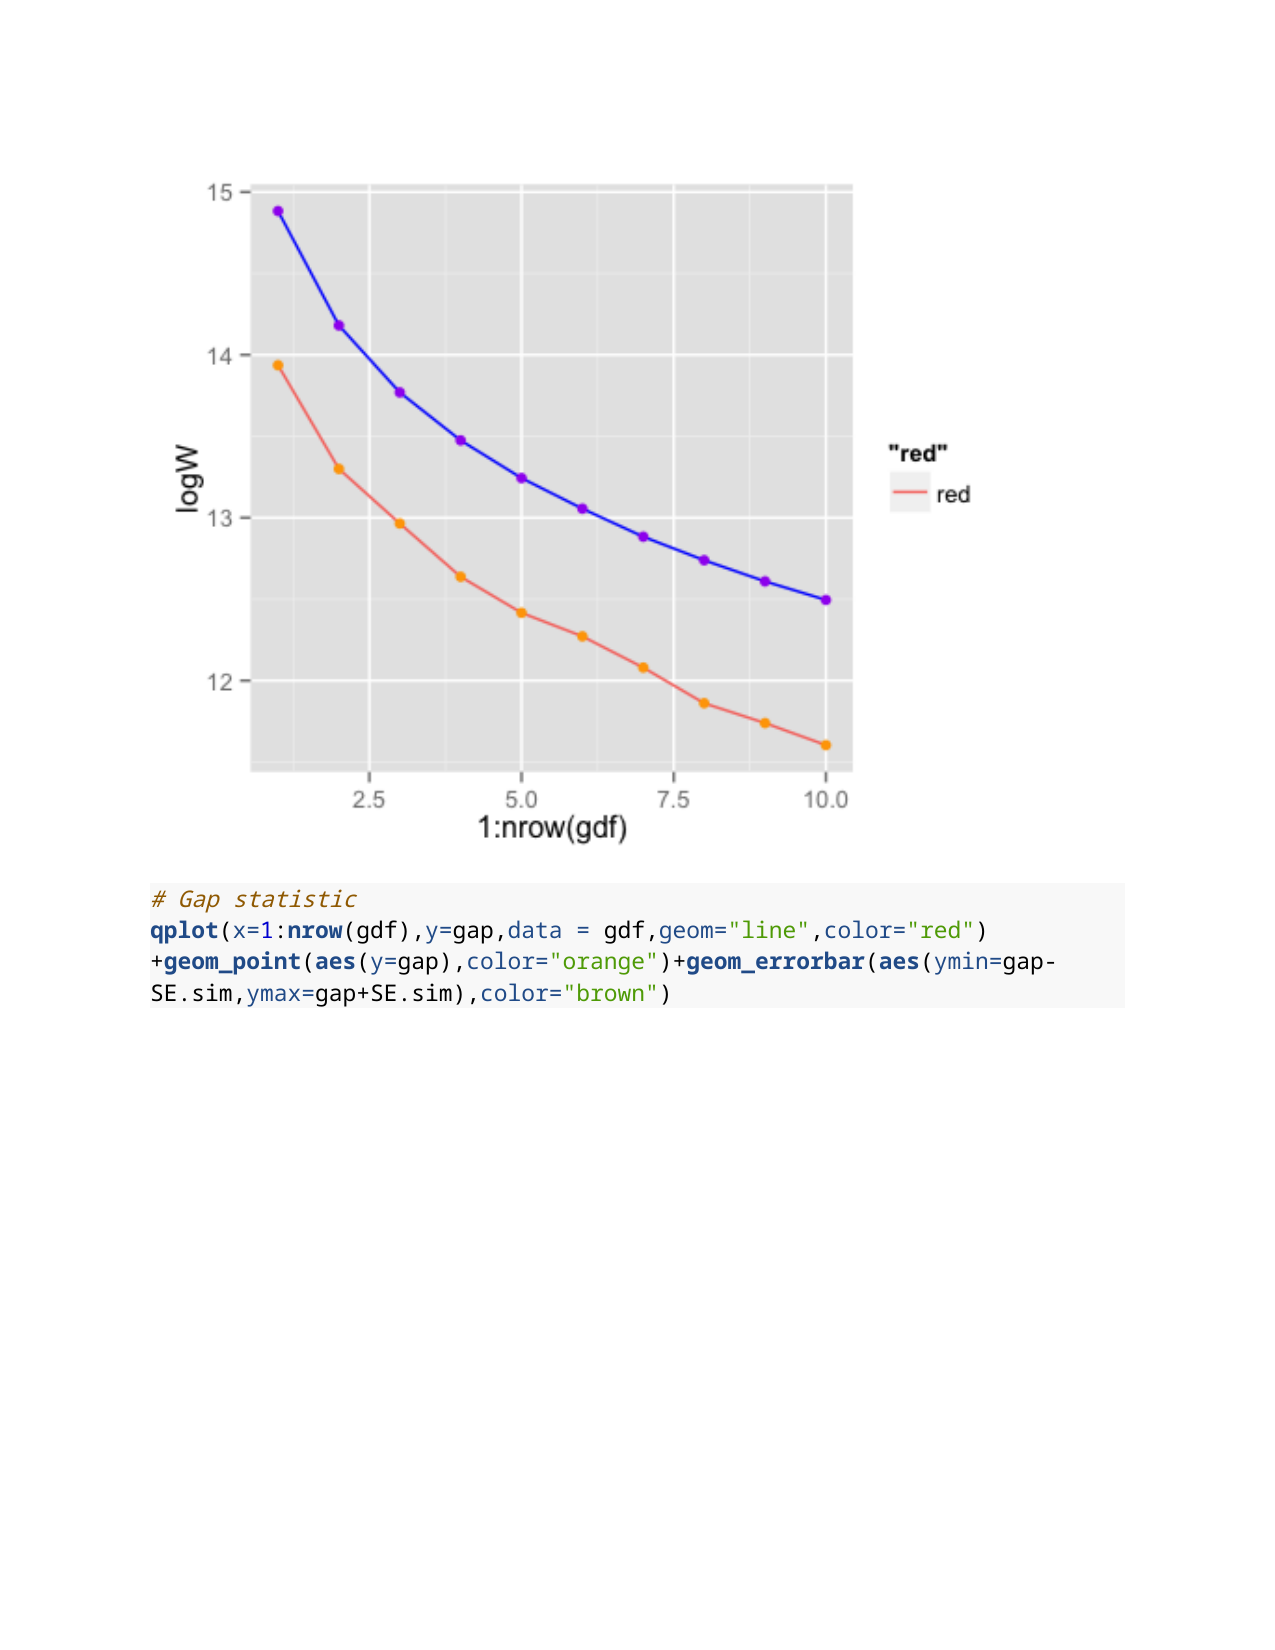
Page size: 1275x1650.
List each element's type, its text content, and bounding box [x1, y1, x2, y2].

picture [150, 150, 1043, 864]
text # Gap statistic qplot(x=1:nrow(gdf),y=gap,data = gdf,geom="line",color="red")+geom_point(aes(y=gap),color="orange")+geom_errorbar(aes(ymin=gap-SE.sim,ymax=gap+SE.sim),color="brown") [356, 883, 1125, 1008]
